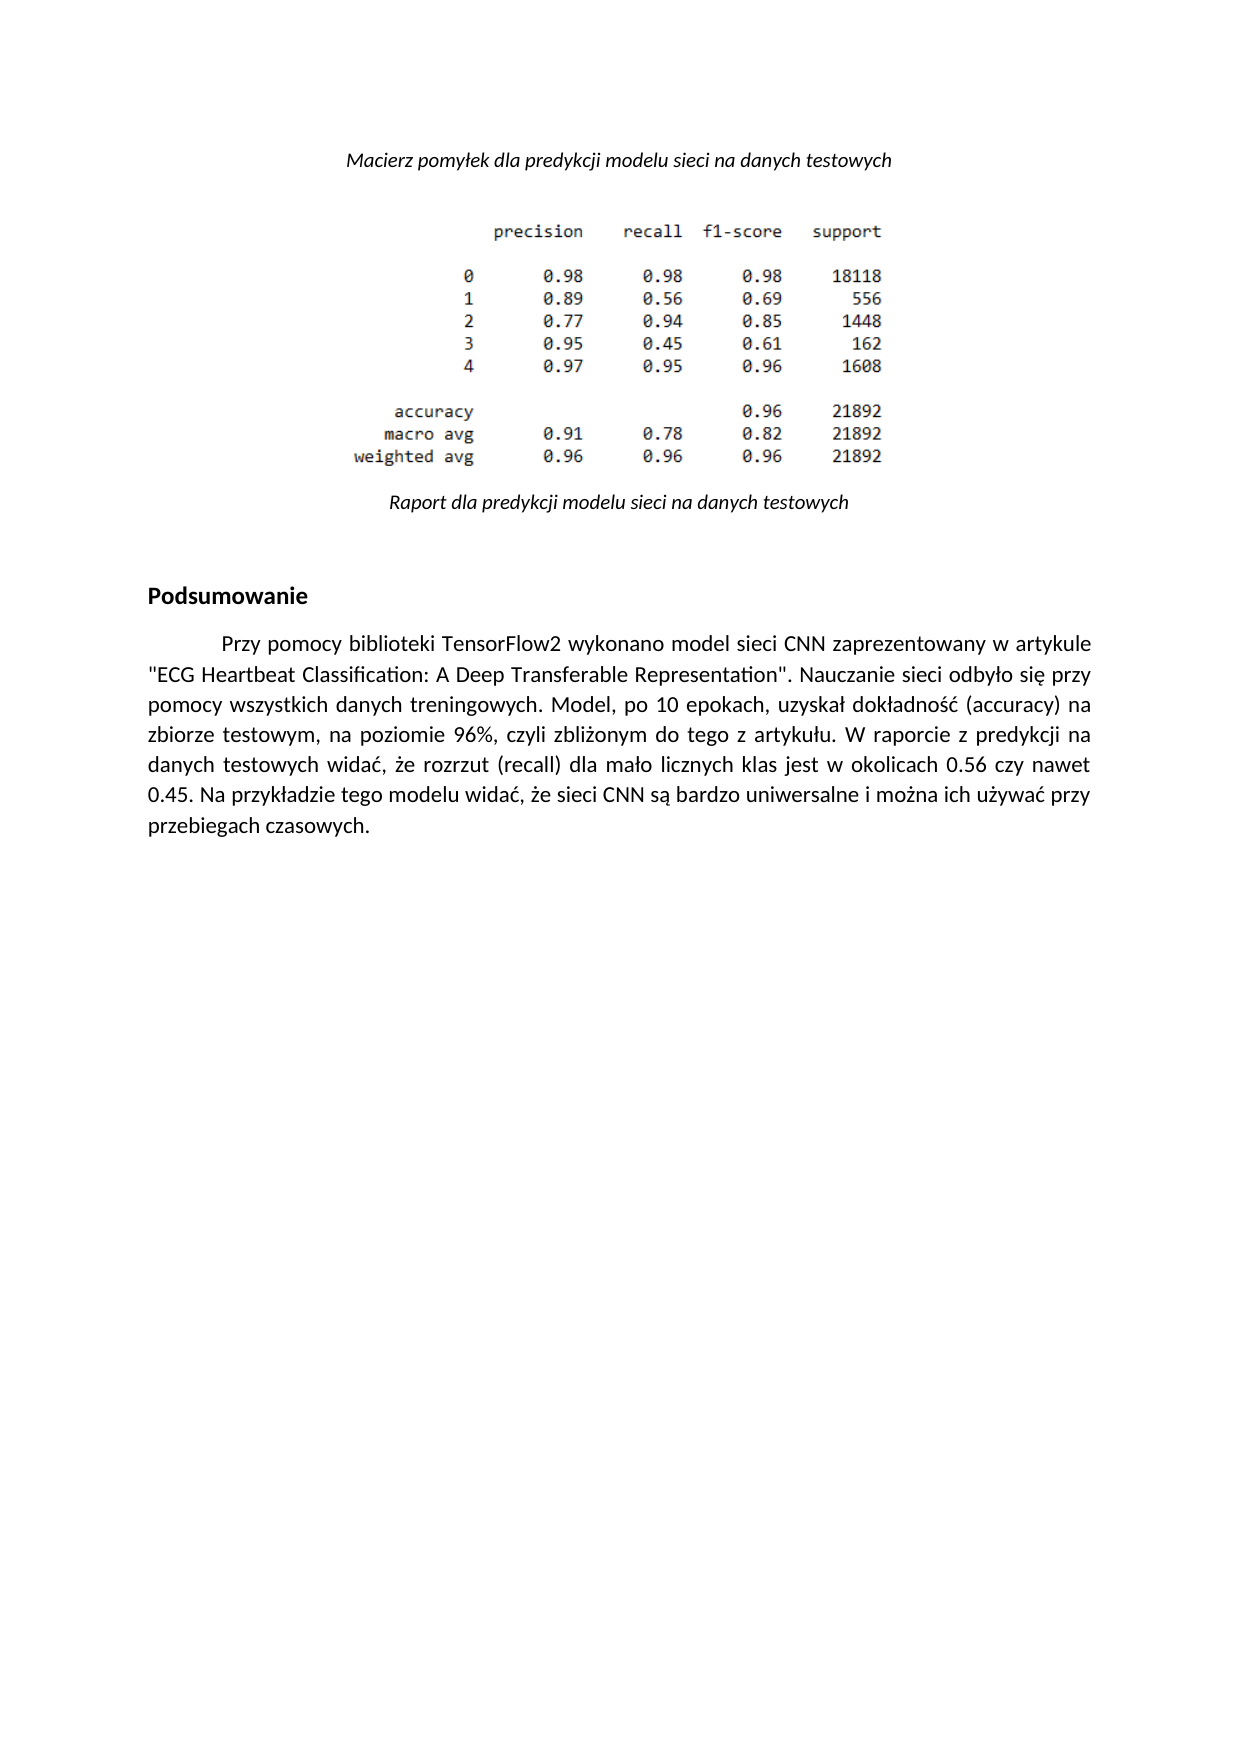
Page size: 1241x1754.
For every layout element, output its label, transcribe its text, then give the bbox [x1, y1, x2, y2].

text Raport dla predykcji modelu sieci na danych testowych [148, 489, 1093, 514]
text Podsumowanie [148, 580, 1093, 610]
text Macierz pomyłek dla predykcji modelu sieci na danych testowych [148, 148, 1093, 173]
picture [352, 221, 888, 471]
text Przy pomocy biblioteki TensorFlow2 wykonano model sieci CNN zaprezentowany w artykule "ECG Heartbeat Classification: A Deep Transferable Representation". Nauczanie sieci odbyło się przy pomocy wszystkich danych treningowych. Model, po 10 epokach, uzyskał dokładność (accuracy) na zbiorze testowym, na poziomie 96%, czyli zbliżonym do tego z artykułu. W raporcie z predykcji na danych testowych widać, że rozrzut (recall) dla mało licznych klas jest w okolicach 0.56 czy nawet 0.45. Na przykładzie tego modelu widać, że sieci CNN są bardzo uniwersalne i można ich używać przy przebiegach czasowych. [148, 629, 1093, 839]
